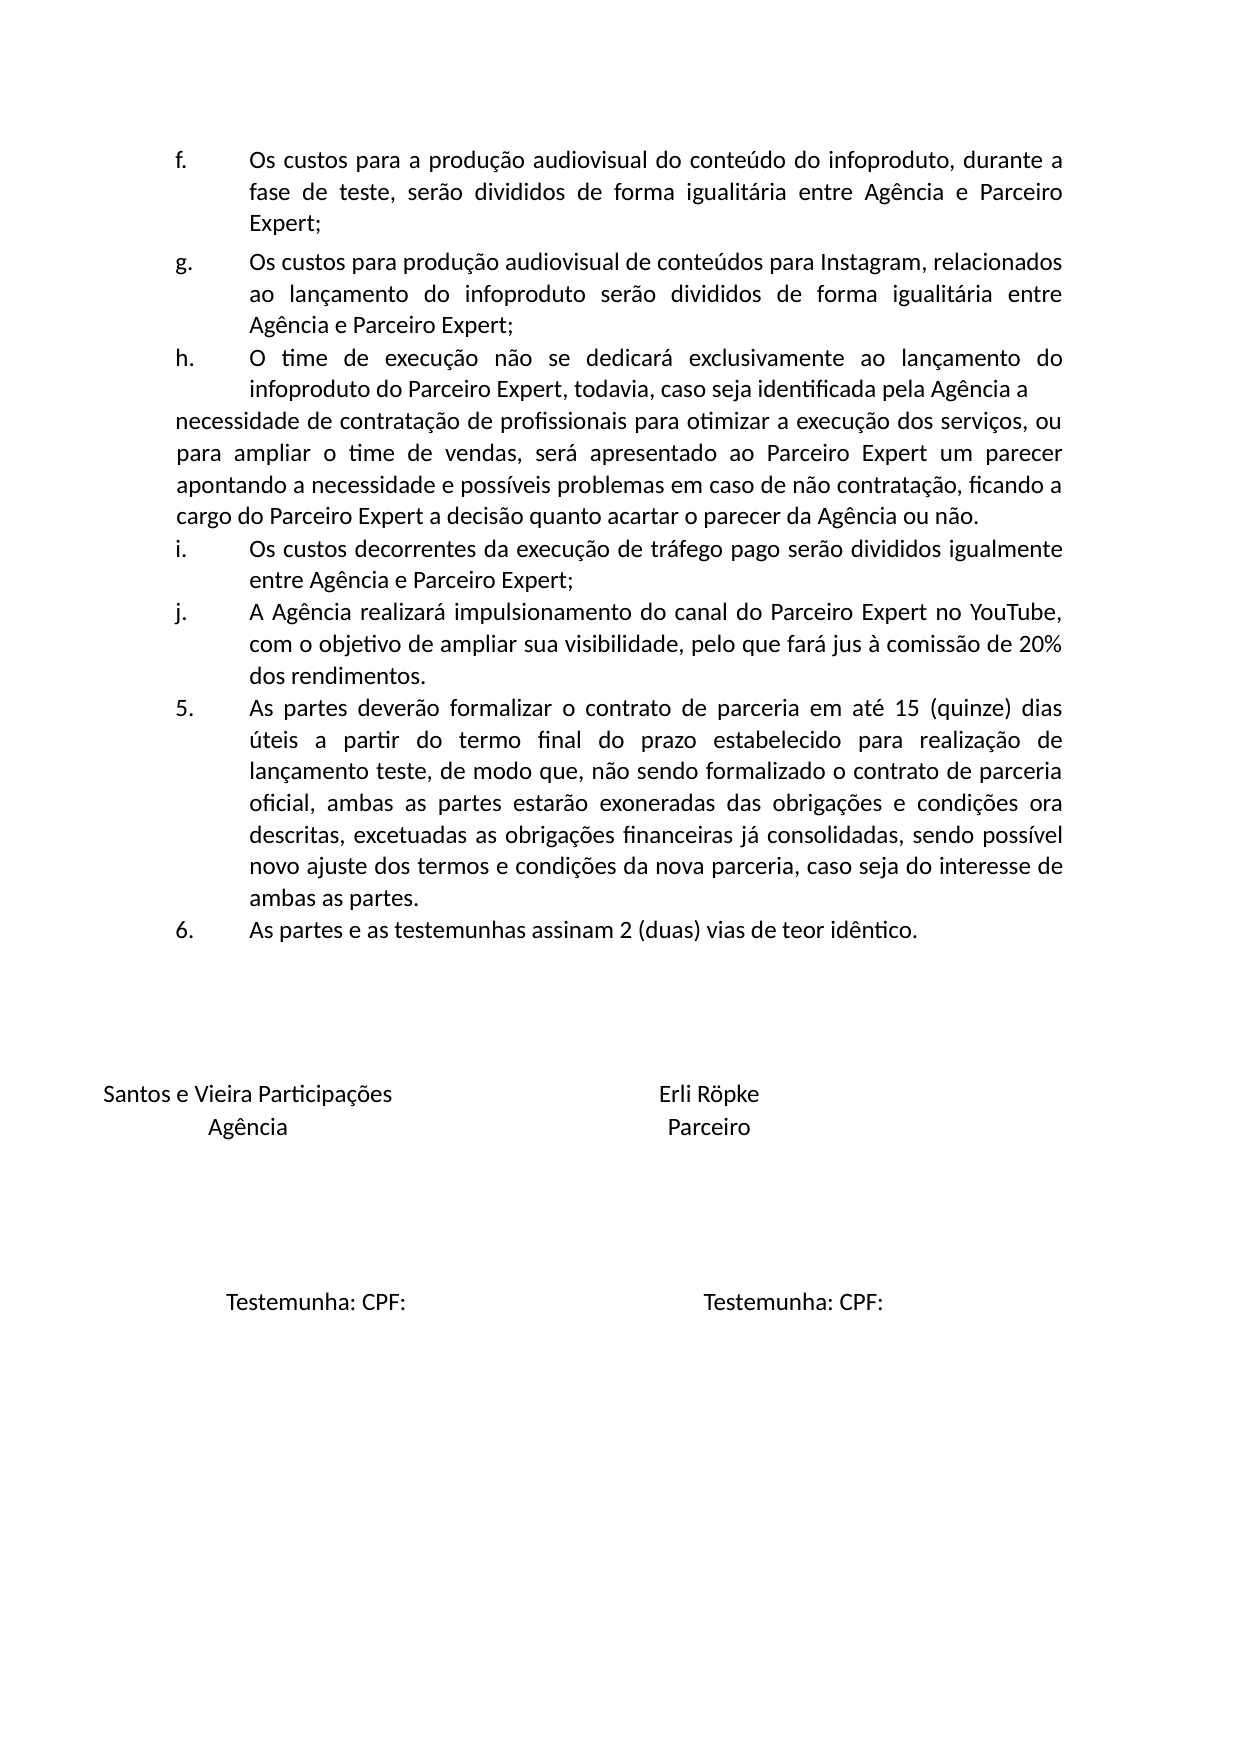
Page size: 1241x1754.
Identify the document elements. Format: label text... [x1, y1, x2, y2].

table_header Erli Röpke Parceiro [483, 1078, 783, 1144]
table_header Santos e Vieira Participações Agência [103, 1078, 483, 1144]
list Os custos decorrentes da execução de tráfego pago serão divididos igualmente entre Agência e Parceiro Expert; [175, 533, 1064, 595]
list Os custos para produção audiovisual de conteúdos para Instagram, relacionados ao lançamento do infoproduto serão divididos de forma igualitária entre Agência e Parceiro Expert; [175, 246, 1064, 340]
list Os custos para a produção audiovisual do conteúdo do infoproduto, durante a fase de teste, serão divididos de forma igualitária entre Agência e Parceiro Expert; [175, 144, 1064, 238]
text Testemunha: CPF: Testemunha: CPF: [103, 1286, 1064, 1317]
text necessidade de contratação de profissionais para otimizar a execução dos serviços, ou para ampliar o time de vendas, será apresentado ao Parceiro Expert um parecer apontando a necessidade e possíveis problemas em caso de não contratação, ficando a cargo do Parceiro Expert a decisão quanto acartar o parecer da Agência ou não. [175, 406, 1064, 531]
list O time de execução não se dedicará exclusivamente ao lançamento do infoproduto do Parceiro Expert, todavia, caso seja identificada pela Agência a [175, 342, 1064, 404]
list As partes deverão formalizar o contrato de parceria em até 15 (quinze) dias úteis a partir do termo final do prazo estabelecido para realização de lançamento teste, de modo que, não sendo formalizado o contrato de parceria oficial, ambas as partes estarão exoneradas das obrigações e condições ora descritas, excetuadas as obrigações financeiras já consolidadas, sendo possível novo ajuste dos termos e condições da nova parceria, caso seja do interesse de ambas as partes. [175, 692, 1064, 913]
list As partes e as testemunhas assinam 2 (duas) vias de teor idêntico. [175, 914, 1064, 945]
list A Agência realizará impulsionamento do canal do Parceiro Expert no YouTube, com o objetivo de ampliar sua visibilidade, pelo que fará jus à comissão de 20% dos rendimentos. [175, 597, 1064, 690]
